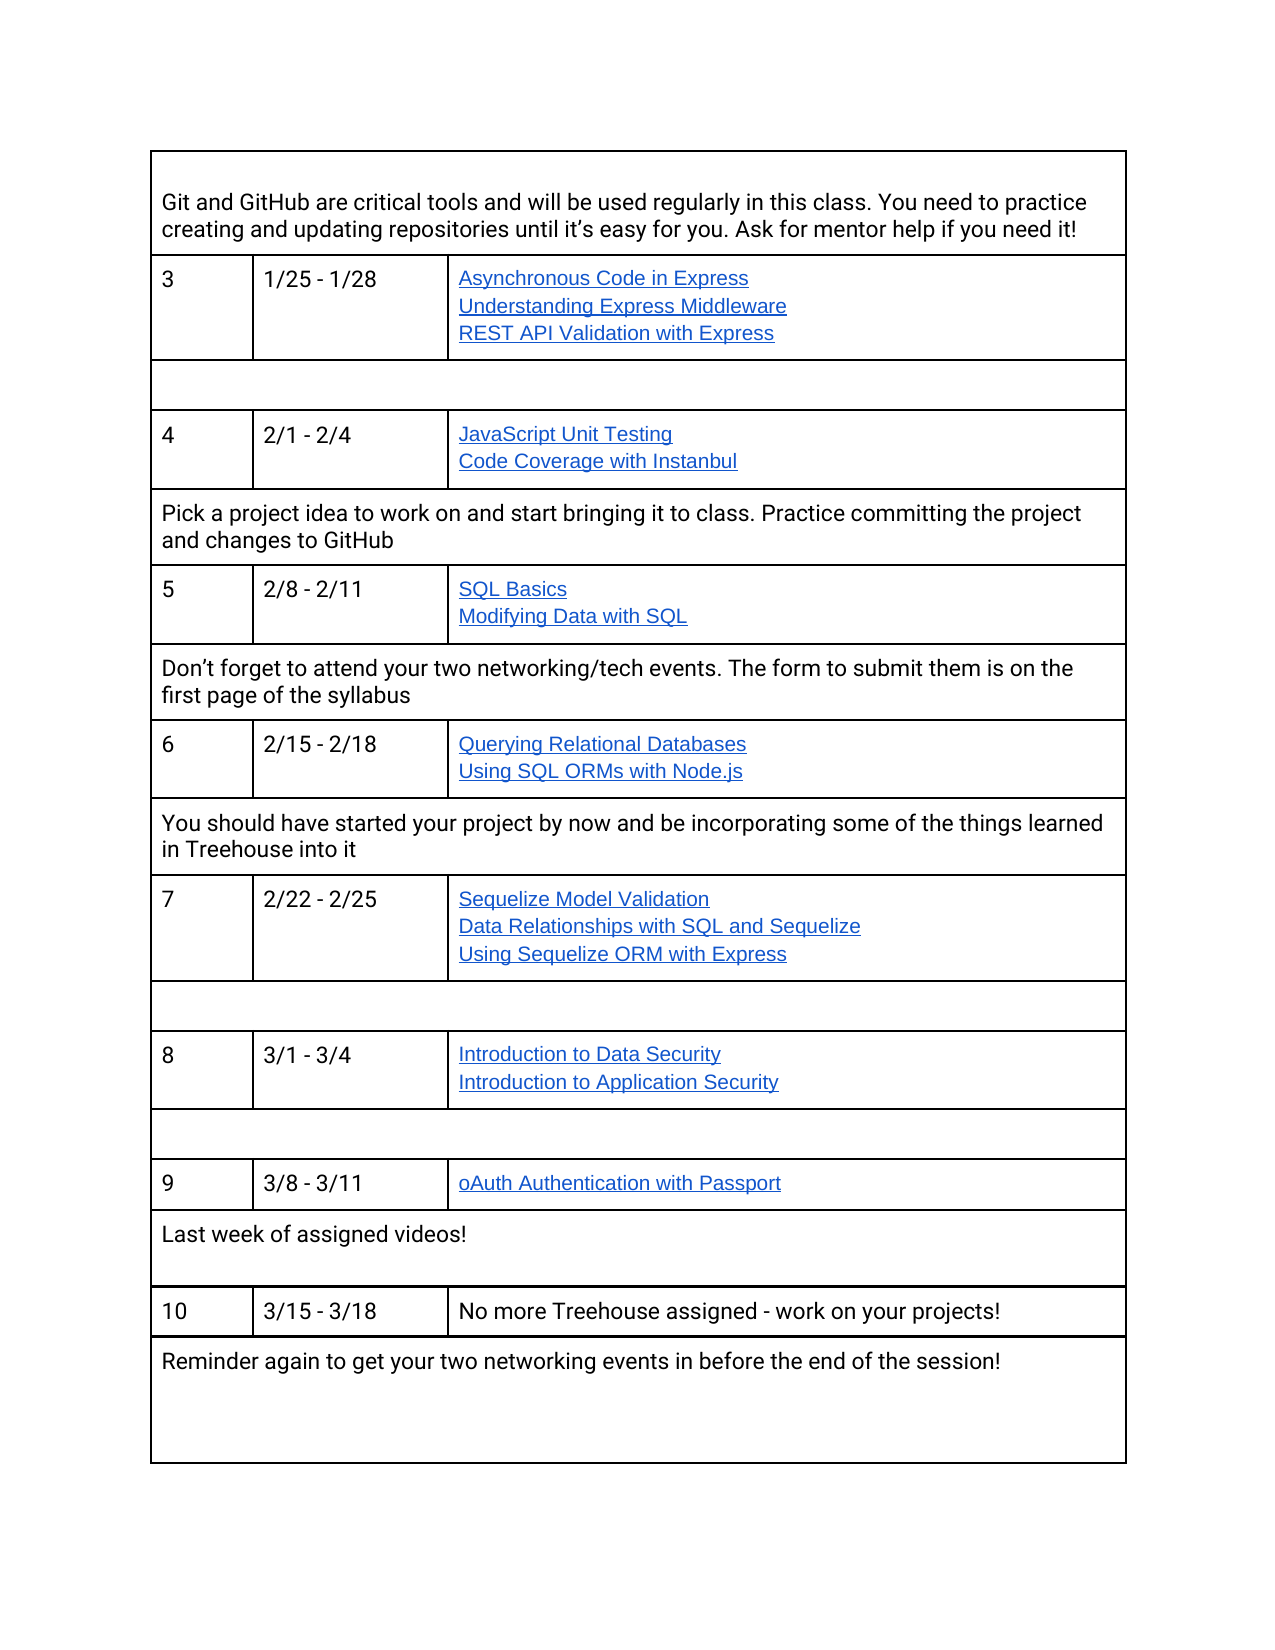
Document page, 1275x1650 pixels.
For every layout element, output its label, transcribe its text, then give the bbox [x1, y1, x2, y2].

table_cell 7 [152, 876, 252, 980]
table_cell 8 [152, 1032, 252, 1108]
table_cell oAuth Authentication with Passport [449, 1160, 1125, 1209]
table_cell Introduction to Data Security Introduction to Application Security [449, 1032, 1125, 1108]
table_cell [152, 982, 1125, 1030]
table_cell You should have started your project by now and be incorporating some of the things learned in Treehouse into it [152, 799, 1125, 874]
table_cell 9 [152, 1160, 252, 1209]
table_cell 1/25 - 1/28 [254, 256, 447, 359]
table_cell [152, 1110, 1125, 1158]
table_cell Reminder again to get your two networking events in before the end of the session! [152, 1338, 1125, 1462]
table_cell 2/8 - 2/11 [254, 566, 447, 642]
table_cell 2/1 - 2/4 [254, 411, 447, 487]
table_cell 10 [152, 1288, 252, 1335]
table_cell No more Treehouse assigned - work on your projects! [449, 1288, 1125, 1335]
table_cell Sequelize Model Validation Data Relationships with SQL and Sequelize Using Sequelize ORM with Express [449, 876, 1125, 980]
table_cell Pick a project idea to work on and start bringing it to class. Practice committing the project and changes to GitHub [152, 490, 1125, 564]
table_cell Querying Relational Databases Using SQL ORMs with Node.js [449, 721, 1125, 797]
table_cell JavaScript Unit Testing Code Coverage with Instanbul [449, 411, 1125, 487]
table_cell 3/15 - 3/18 [254, 1288, 447, 1335]
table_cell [152, 152, 1125, 253]
table_cell 5 [152, 566, 252, 642]
table_cell SQL Basics Modifying Data with SQL [449, 566, 1125, 642]
table_cell Asynchronous Code in Express Understanding Express Middleware REST API Validation with Express [449, 256, 1125, 359]
table_cell 3/8 - 3/11 [254, 1160, 447, 1209]
table_cell Last week of assigned videos! [152, 1211, 1125, 1285]
table_cell [152, 361, 1125, 409]
table_cell 3/1 - 3/4 [254, 1032, 447, 1108]
table_cell 4 [152, 411, 252, 487]
table_cell 3 [152, 256, 252, 359]
table_cell 2/15 - 2/18 [254, 721, 447, 797]
table_cell Don’t forget to attend your two networking/tech events. The form to submit them is on the first page of the syllabus [152, 645, 1125, 719]
table_cell 2/22 - 2/25 [254, 876, 447, 980]
table_cell 6 [152, 721, 252, 797]
